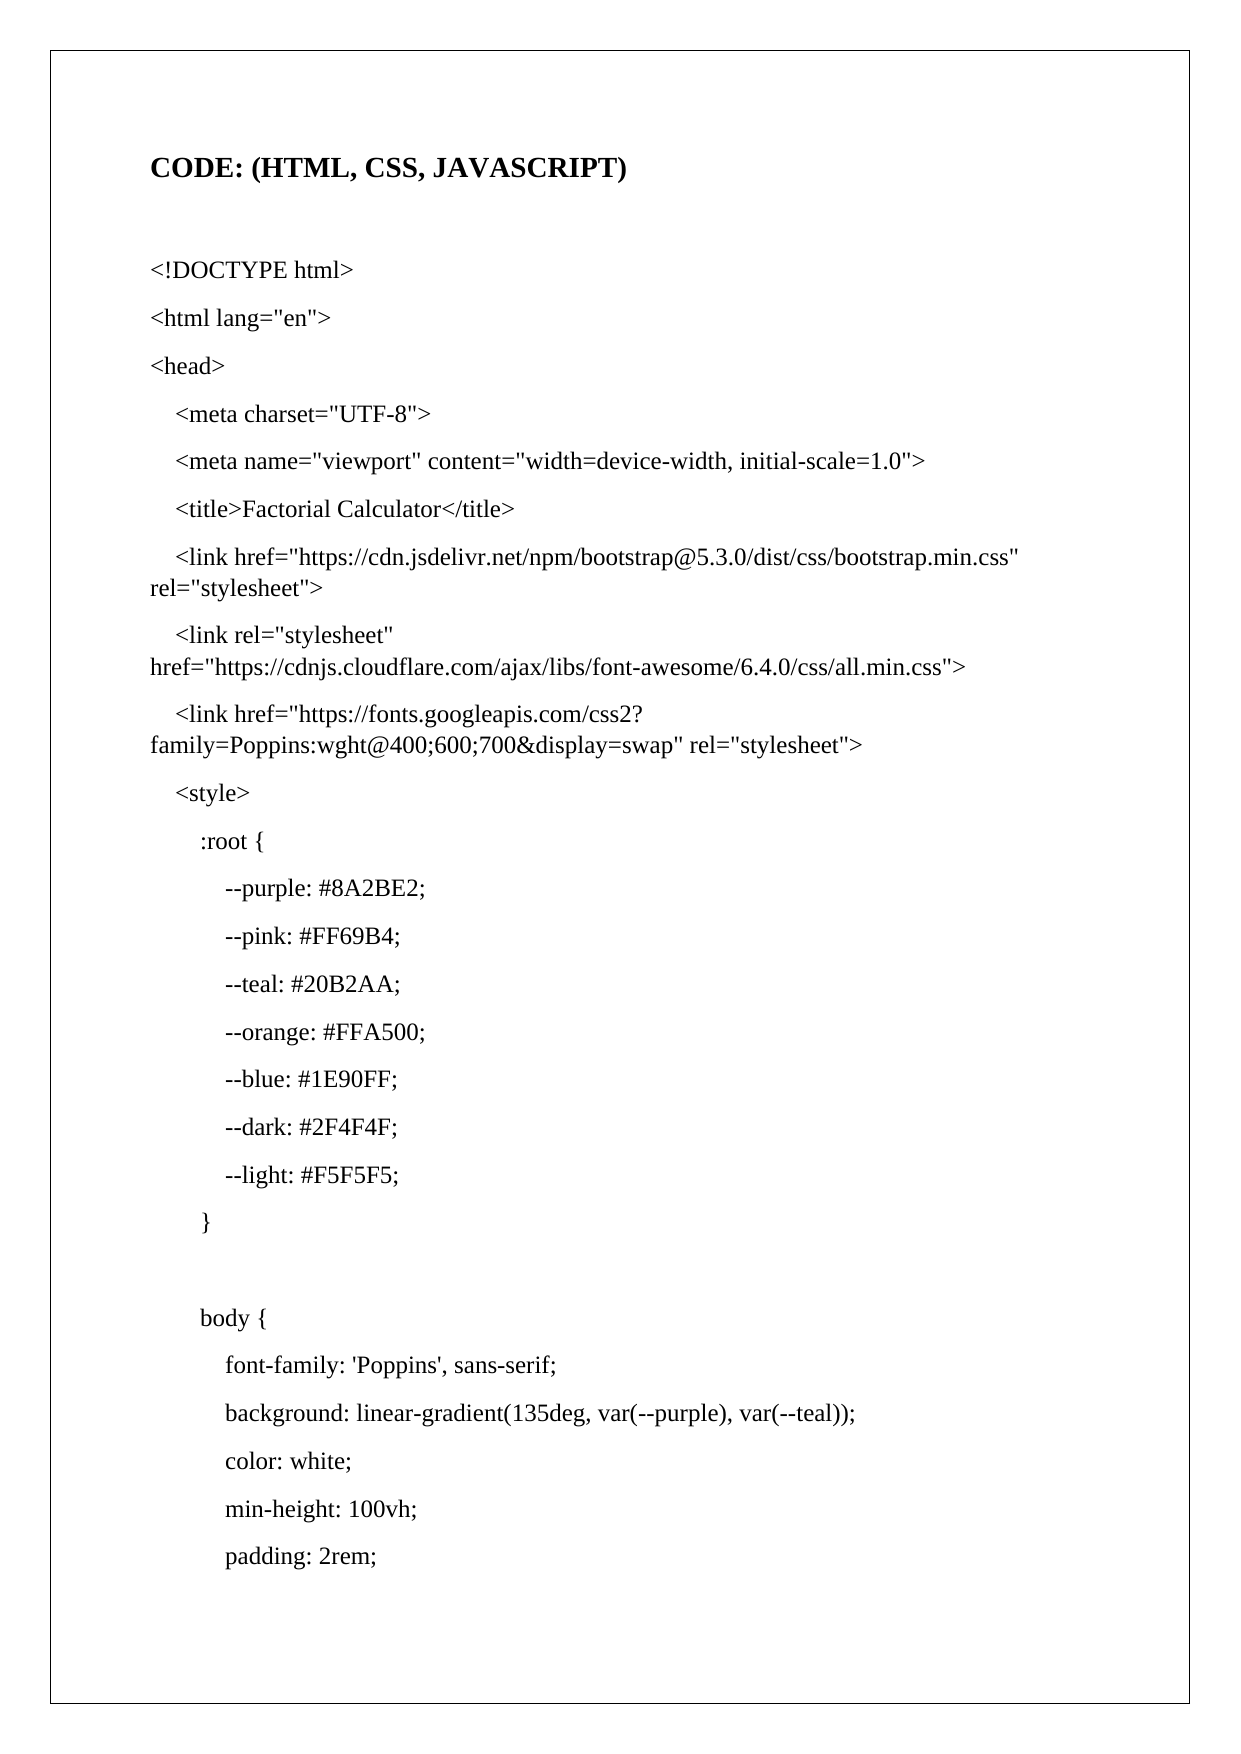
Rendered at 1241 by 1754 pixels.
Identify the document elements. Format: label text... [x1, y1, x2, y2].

text --teal: #20B2AA; [150, 969, 1090, 998]
text color: white; [150, 1446, 1090, 1475]
text } [150, 1207, 1090, 1236]
text CODE: (HTML, CSS, JAVASCRIPT) [150, 150, 1090, 183]
text --blue: #1E90FF; [150, 1064, 1090, 1093]
text font-family: 'Poppins', sans-serif; [150, 1351, 1090, 1379]
text min-height: 100vh; [150, 1494, 1090, 1522]
text padding: 2rem; [150, 1541, 1090, 1570]
text background: linear-gradient(135deg, var(--purple), var(--teal)); [150, 1398, 1090, 1427]
text <style> [150, 778, 1090, 807]
text <head> [150, 351, 1090, 380]
text <link rel="stylesheet" href="https://cdnjs.cloudflare.com/ajax/libs/font-awesome/6.4.0/css/all.min.css"> [150, 621, 1090, 680]
text --dark: #2F4F4F; [150, 1112, 1090, 1141]
text <!DOCTYPE html> [150, 256, 1090, 284]
text body { [150, 1303, 1090, 1332]
text <meta name="viewport" content="width=device-width, initial-scale=1.0"> [150, 446, 1090, 475]
text <meta charset="UTF-8"> [150, 399, 1090, 427]
text --orange: #FFA500; [150, 1017, 1090, 1045]
text <link href="https://cdn.jsdelivr.net/npm/bootstrap@5.3.0/dist/css/bootstrap.min.css" rel="stylesheet"> [150, 542, 1090, 602]
text <html lang="en"> [150, 303, 1090, 332]
text --light: #F5F5F5; [150, 1160, 1090, 1188]
text --purple: #8A2BE2; [150, 873, 1090, 902]
text --pink: #FF69B4; [150, 921, 1090, 950]
text <link href="https://fonts.googleapis.com/css2?family=Poppins:wght@400;600;700&display=swap" rel="stylesheet"> [150, 699, 1090, 759]
text <title>Factorial Calculator</title> [150, 494, 1090, 523]
text :root { [150, 826, 1090, 854]
